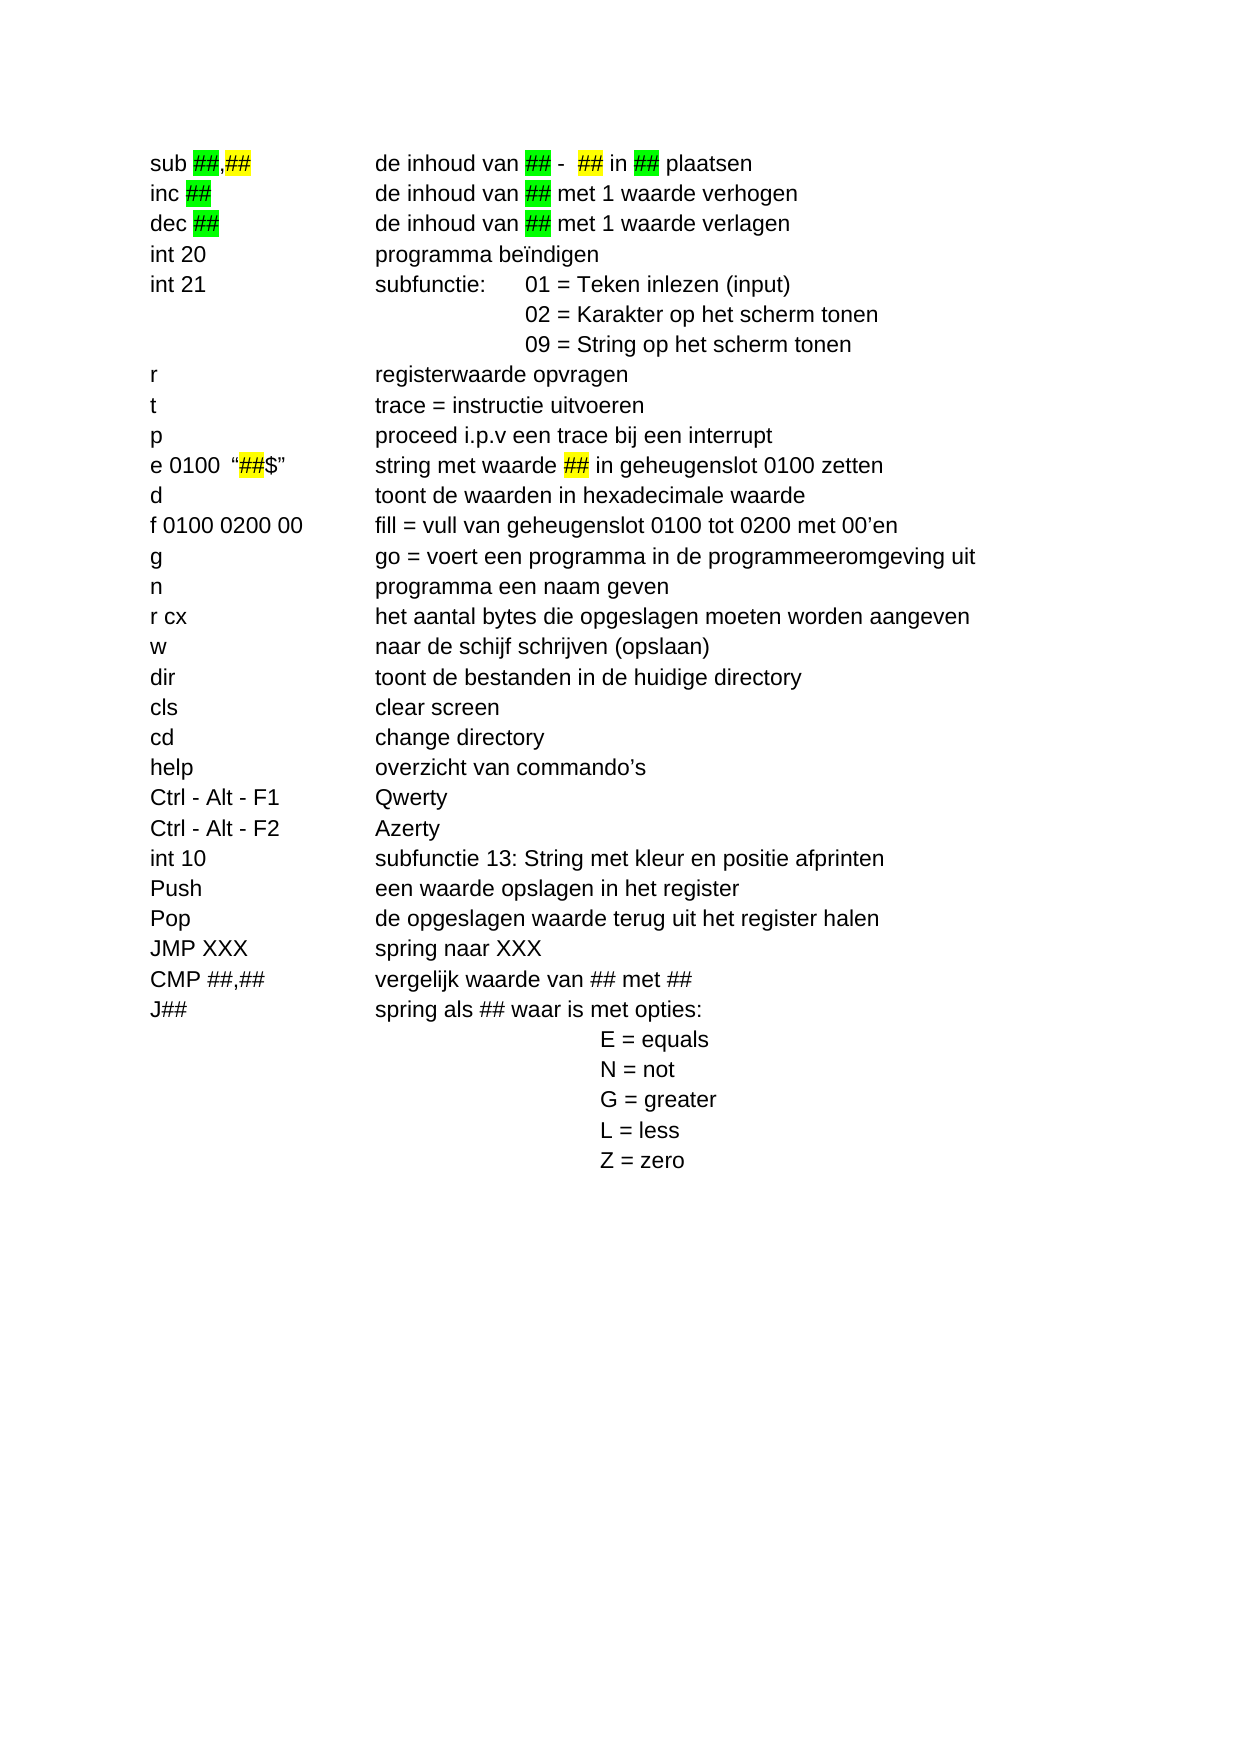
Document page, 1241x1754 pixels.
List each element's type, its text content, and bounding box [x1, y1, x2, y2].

text int 21 subfunctie: 01 = Teken inlezen (input) [150, 271, 1090, 297]
text Ctrl - Alt - F2 Azerty [150, 814, 1090, 841]
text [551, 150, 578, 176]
text p proceed i.p.v een trace bij een interrupt [150, 422, 1090, 448]
text g go = voert een programma in de programmeeromgeving uit [150, 543, 1090, 569]
text cd change directory [150, 724, 1090, 750]
text t trace = instructie uitvoeren [150, 392, 1090, 418]
text J## spring als ## waar is met opties: [150, 996, 1090, 1022]
text 09 = String op het scherm tonen [150, 331, 1090, 358]
text r cx het aantal bytes die opgeslagen moeten worden aangeven [150, 603, 1090, 629]
text N = not [150, 1056, 1090, 1083]
text inc ## de inhoud van ## met 1 waarde verhogen [551, 180, 1090, 207]
text Pop de opgeslagen waarde terug uit het register halen [150, 905, 1090, 932]
text cls clear screen [150, 694, 1090, 720]
text CMP ##,## vergelijk waarde van ## met ## [150, 966, 1090, 992]
text dec ## de inhoud van ## met 1 waarde verlagen [551, 210, 1090, 237]
text L = less [150, 1117, 1090, 1143]
text int 20 programma beïndigen [150, 241, 1090, 267]
text Push een waarde opslagen in het register [150, 875, 1090, 901]
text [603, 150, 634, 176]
text Z = zero [150, 1147, 1090, 1173]
text f 0100 0200 00 fill = vull van geheugenslot 0100 tot 0200 met 00’en [150, 512, 1090, 539]
text 02 = Karakter op het scherm tonen [150, 301, 1090, 327]
text sub ##,## de inhoud van ## - ## in ## plaatsen [659, 150, 1090, 176]
text e 0100 “##$” string met waarde ## in geheugenslot 0100 zetten [264, 452, 564, 478]
text help overzicht van commando’s [150, 754, 1090, 781]
text sub ##,## de inhoud van ## - ## in ## plaatsen [251, 150, 525, 176]
text w naar de schijf schrijven (opslaan) [150, 633, 1090, 660]
text int 10 subfunctie 13: String met kleur en positie afprinten [150, 845, 1090, 871]
text E = equals [150, 1026, 1090, 1052]
text d toont de waarden in hexadecimale waarde [150, 482, 1090, 509]
text G = greater [150, 1086, 1090, 1113]
text e 0100 “##$” string met waarde ## in geheugenslot 0100 zetten [589, 452, 1090, 478]
text dir toont de bestanden in de huidige directory [150, 663, 1090, 690]
text dec ## de inhoud van ## met 1 waarde verlagen [219, 210, 525, 237]
text n programma een naam geven [150, 573, 1090, 599]
text JMP XXX spring naar XXX [150, 935, 1090, 962]
text Ctrl - Alt - F1 Qwerty [150, 784, 1090, 811]
text r registerwaarde opvragen [150, 361, 1090, 388]
text inc ## de inhoud van ## met 1 waarde verhogen [211, 180, 525, 207]
